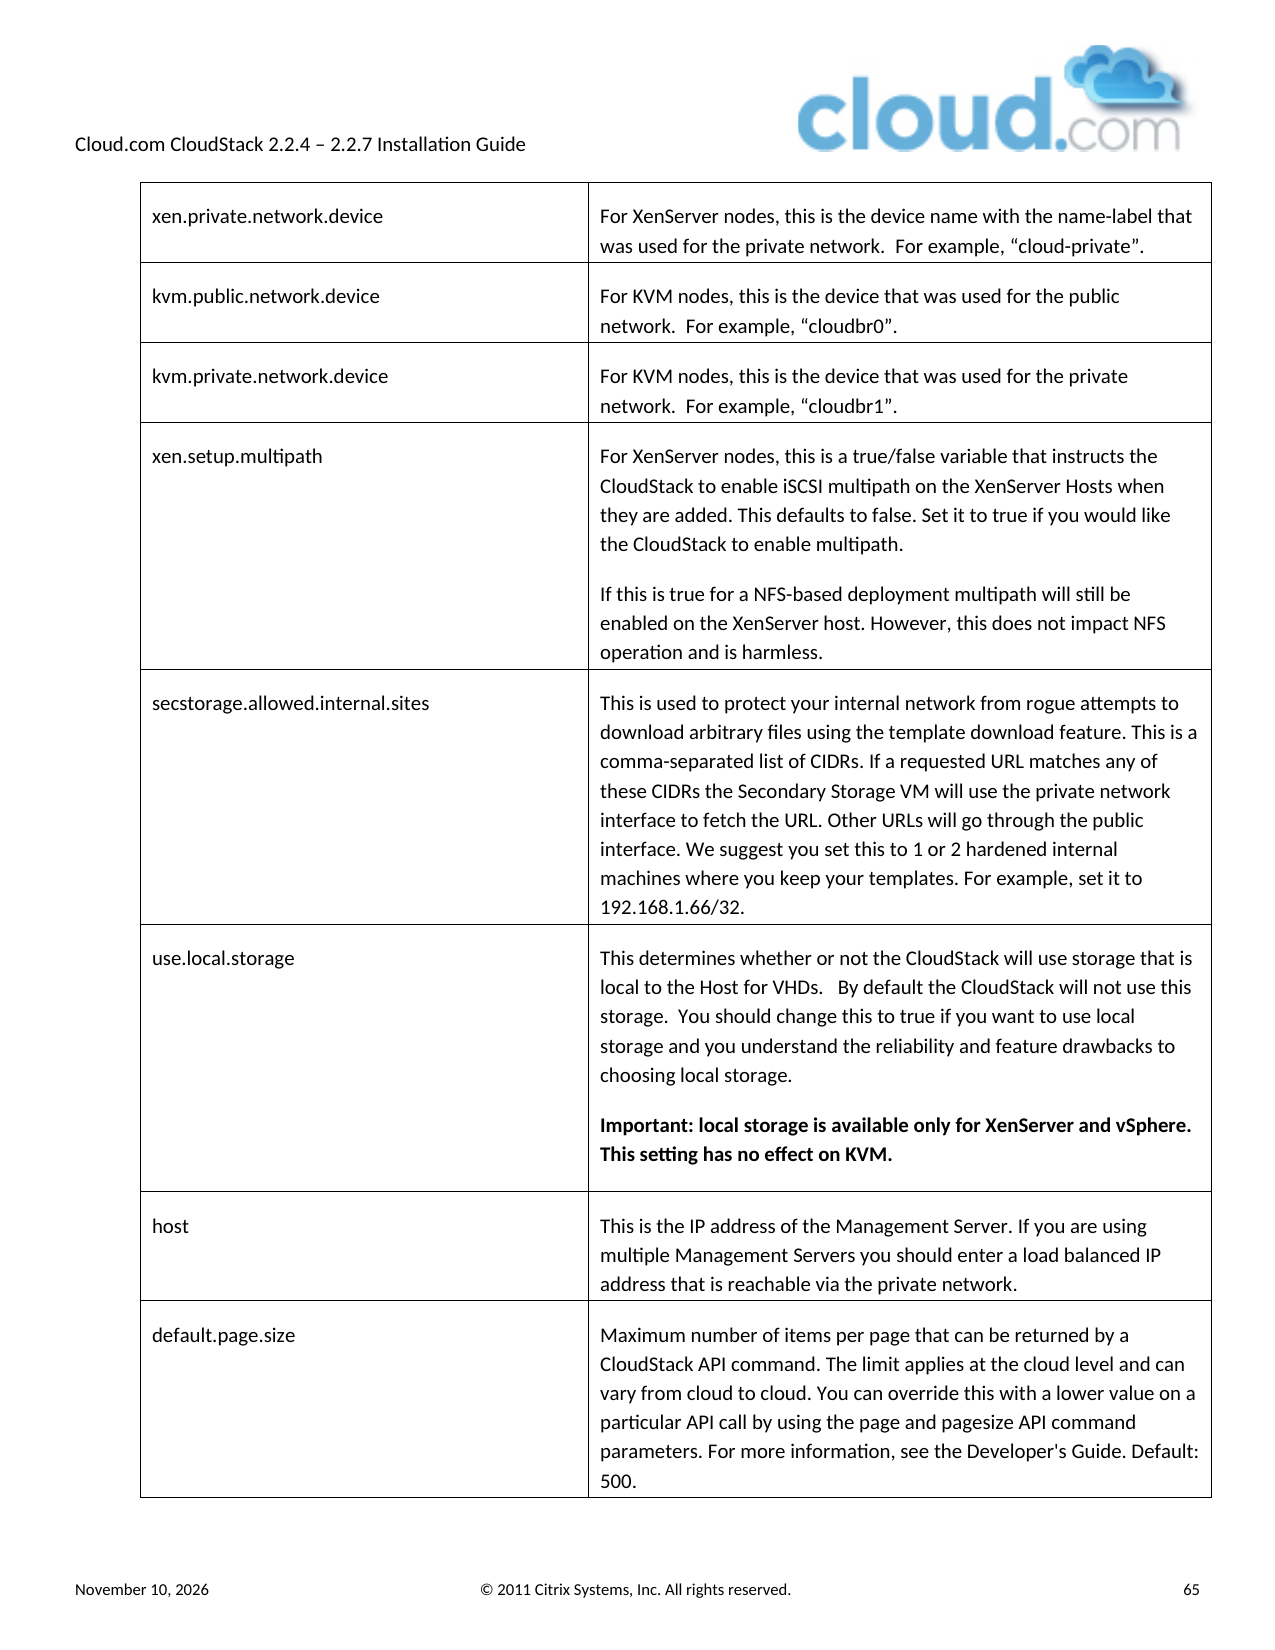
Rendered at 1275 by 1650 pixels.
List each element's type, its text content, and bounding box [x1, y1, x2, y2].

table_cell For XenServer nodes, this is the device name with the name-label that was used for the private network. For example, “cloud-private”. [589, 183, 1211, 262]
table_cell Maximum number of items per page that can be returned by a CloudStack API command. The limit applies at the cloud level and can vary from cloud to cloud. You can override this with a lower value on a particular API call by using the page and pagesize API command parameters. For more information, see the Developer's Guide. Default: 500. [589, 1301, 1211, 1497]
table_cell This is the IP address of the Management Server. If you are using multiple Management Servers you should enter a load balanced IP address that is reachable via the private network. [589, 1192, 1211, 1300]
table_cell This is used to protect your internal network from rogue attempts to download arbitrary files using the template download feature. This is a comma-separated list of CIDRs. If a requested URL matches any of these CIDRs the Secondary Storage VM will use the private network interface to fetch the URL. Other URLs will go through the public interface. We suggest you set this to 1 or 2 hardened internal machines where you keep your templates. For example, set it to 192.168.1.66/32. [589, 670, 1211, 923]
table_cell kvm.public.network.device [141, 263, 588, 342]
table_cell For XenServer nodes, this is a true/false variable that instructs the CloudStack to enable iSCSI multipath on the XenServer Hosts when they are added. This defaults to false. Set it to true if you would like the CloudStack to enable multipath. If this is true for a NFS-based deployment multipath will still be enabled on the XenServer host. However, this does not impact NFS operation and is harmless. [589, 423, 1211, 668]
table_cell For KVM nodes, this is the device that was used for the public network. For example, “cloudbr0”. [589, 263, 1211, 342]
table_cell secstorage.allowed.internal.sites [141, 670, 588, 923]
table_cell xen.setup.multipath [141, 423, 588, 668]
table_cell use.local.storage [141, 925, 588, 1191]
table_cell kvm.private.network.device [141, 343, 588, 422]
table_cell default.page.size [141, 1301, 588, 1497]
table_cell For KVM nodes, this is the device that was used for the private network. For example, “cloudbr1”. [589, 343, 1211, 422]
table_cell host [141, 1192, 588, 1300]
table_cell This determines whether or not the CloudStack will use storage that is local to the Host for VHDs. By default the CloudStack will not use this storage. You should change this to true if you want to use local storage and you understand the reliability and feature drawbacks to choosing local storage. Important: local storage is available only for XenServer and vSphere. This setting has no effect on KVM. [589, 925, 1211, 1191]
table_cell xen.private.network.device [141, 183, 588, 262]
picture [797, 45, 1200, 152]
